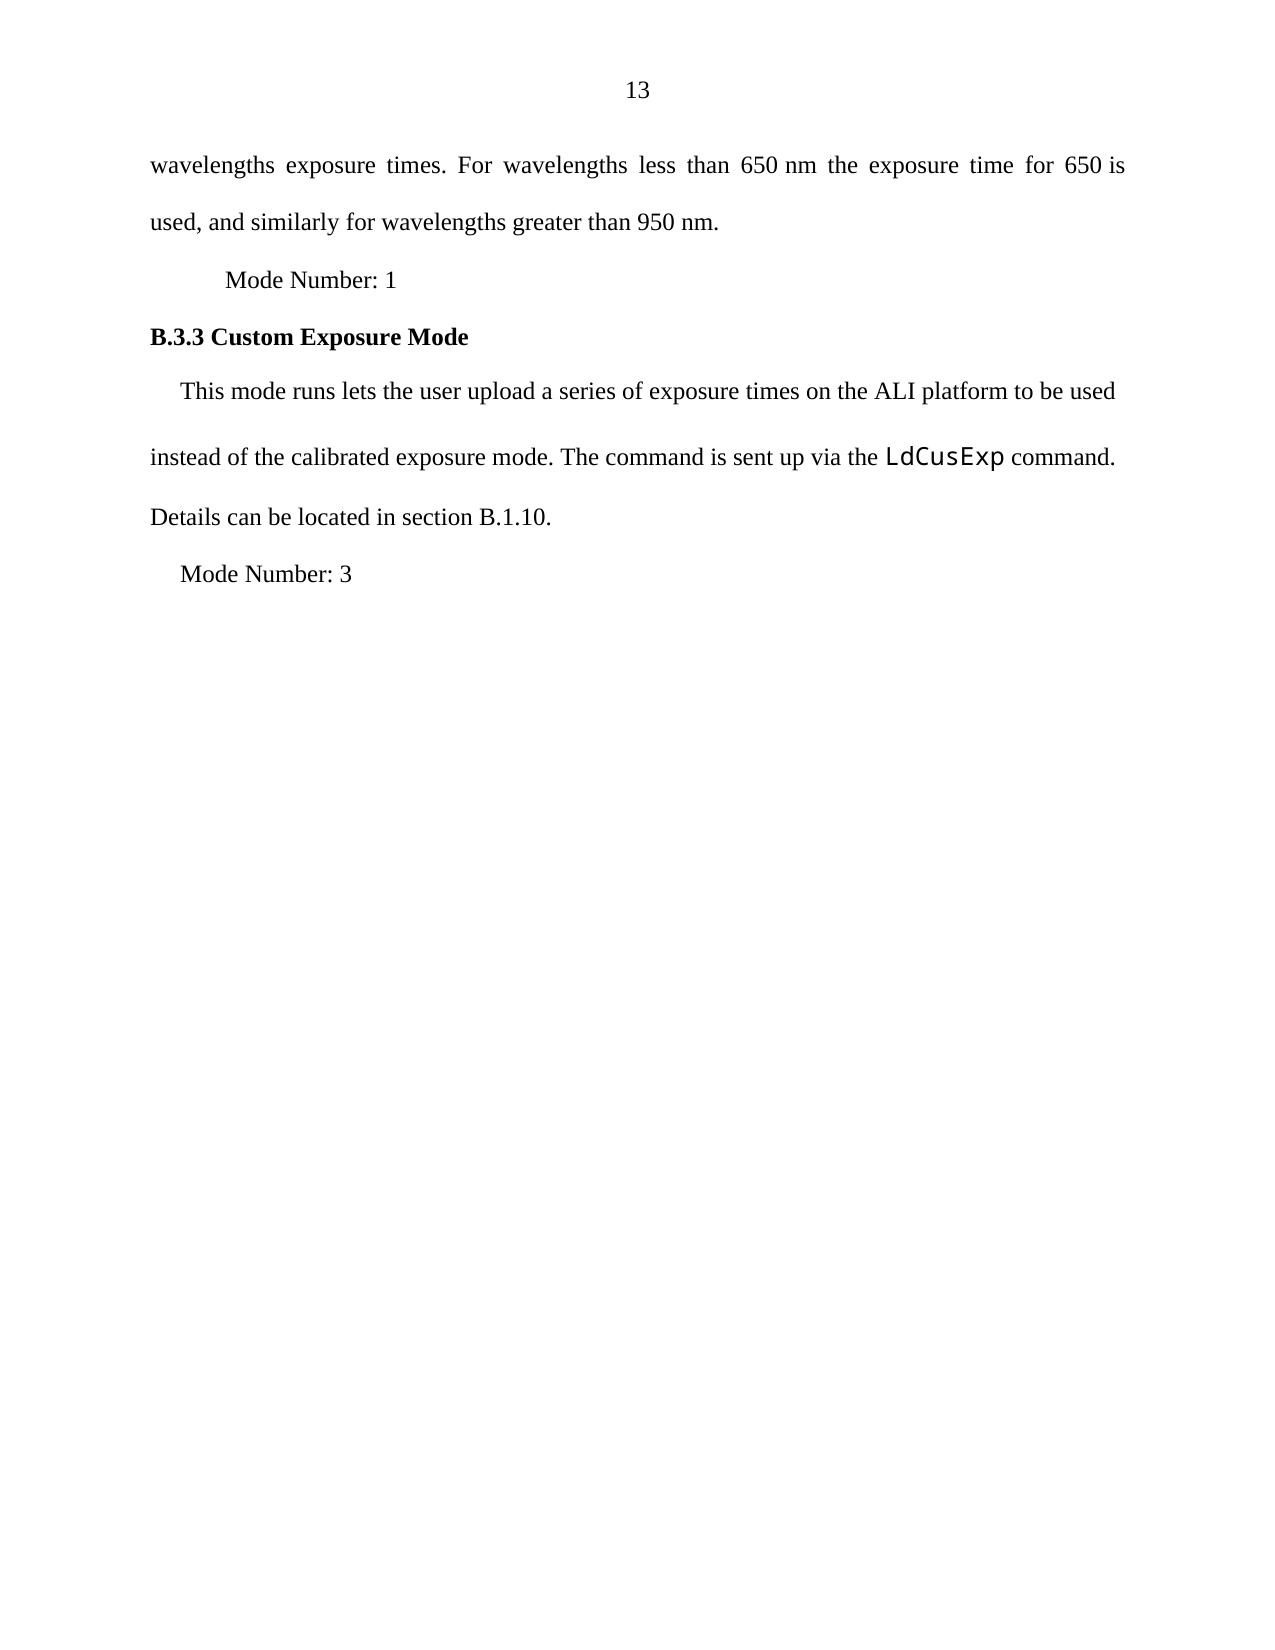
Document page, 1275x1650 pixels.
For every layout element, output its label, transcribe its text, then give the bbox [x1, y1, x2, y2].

text Mode Number: 3 [150, 559, 1125, 588]
text Mode Number: 1 [150, 265, 1125, 294]
subtitle B.3.3 Custom Exposure Mode [150, 322, 1125, 351]
text This mode runs lets the user upload a series of exposure times on the ALI platform to be used instead of the calibrated exposure mode. The command is sent up via the LdCusExp command. Details can be located in section B.1.10. [150, 376, 1125, 531]
